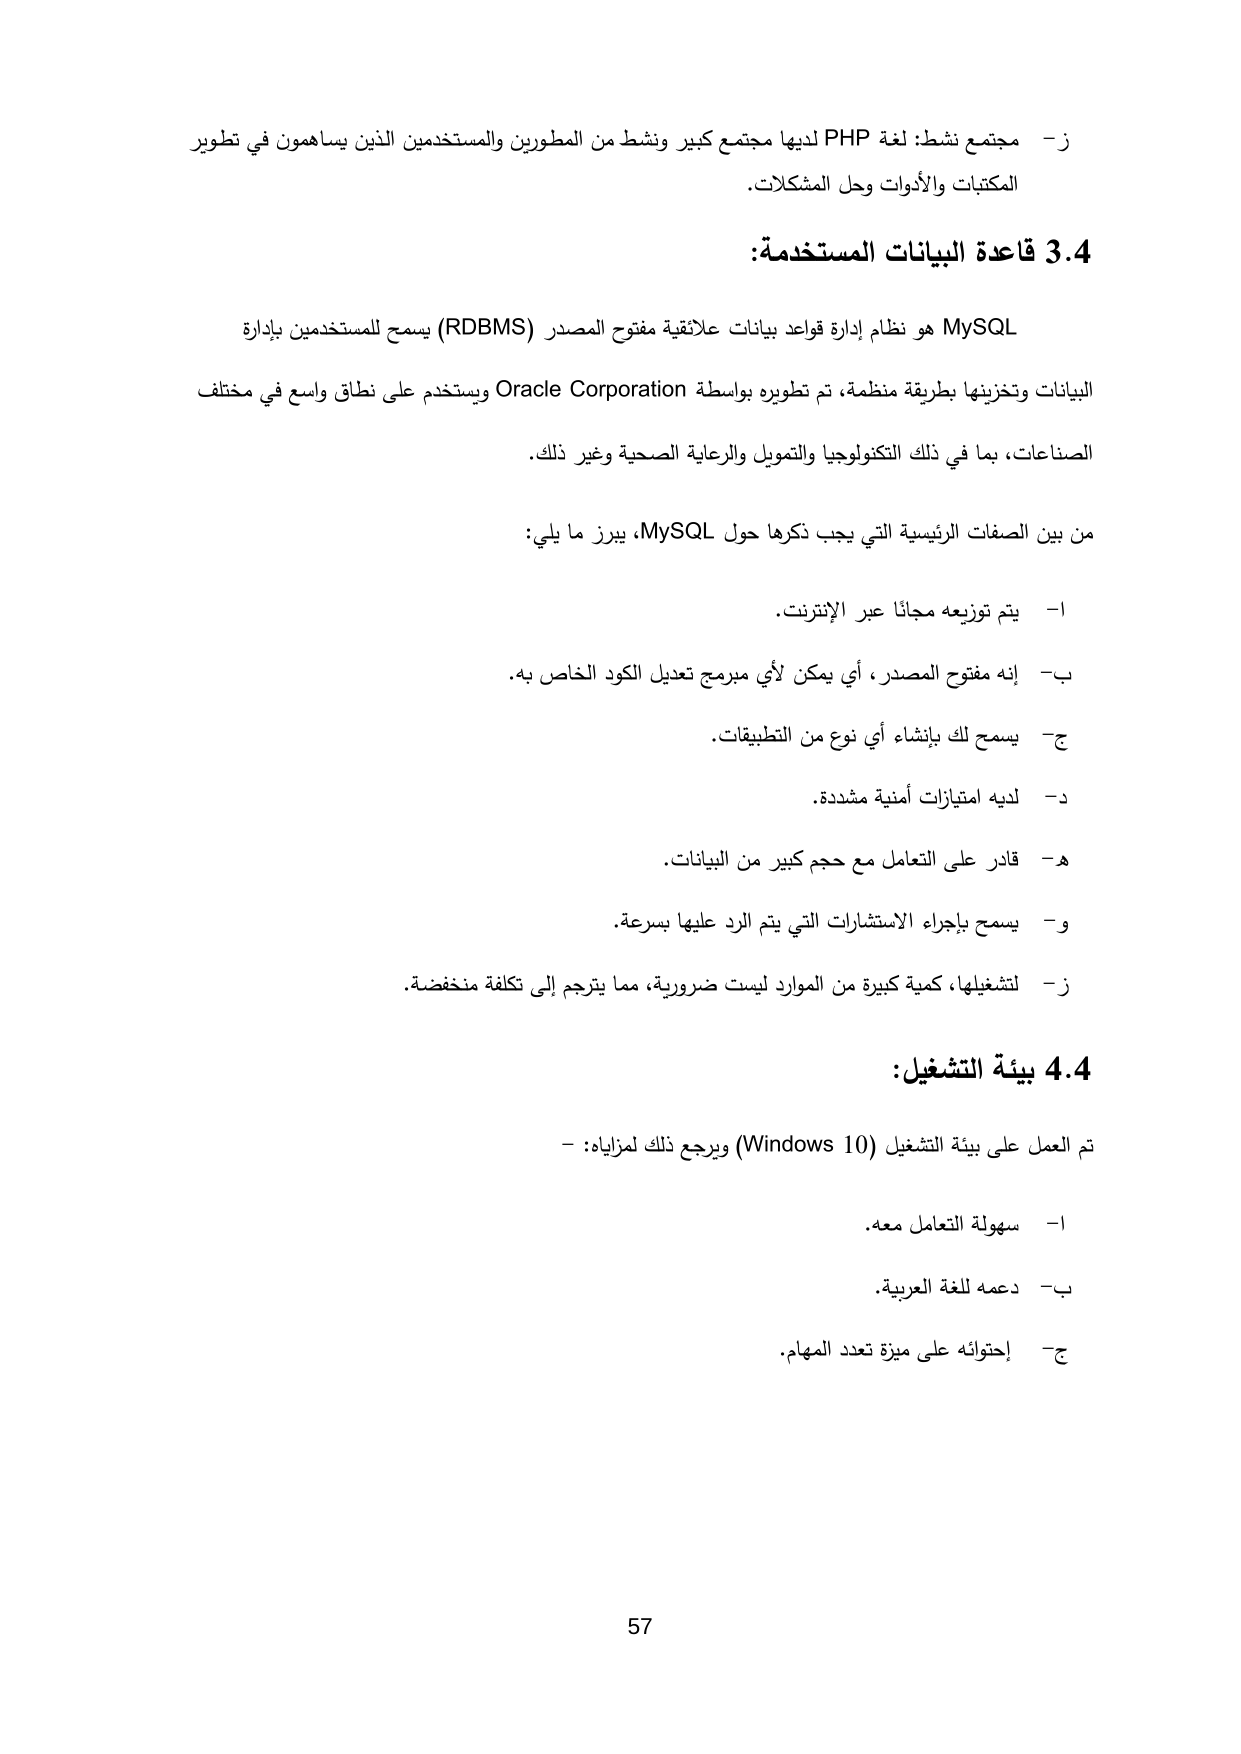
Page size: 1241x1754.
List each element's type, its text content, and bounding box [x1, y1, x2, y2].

text من بين الصفات الرئيسية التي يجب ذكرها حول MySQL، يبرز ما يلي: [187, 511, 1092, 552]
list قادر على التعامل مع حجم كبير من البيانات. [187, 838, 1055, 879]
list لديه امتيازات أمنية مشددة. [187, 776, 1055, 817]
list يسمح بإجراء الاستشارات التي يتم الرد عليها بسرعة. [187, 900, 1055, 942]
text 3.4 قاعدة البيانات المستخدمة: [187, 224, 1092, 279]
list لتشغيلها، كمية كبيرة من الموارد ليست ضرورية، مما يترجم إلى تكلفة منخفضة. [187, 962, 1055, 1004]
text MySQL هو نظام إدارة قواعد بيانات علائقية مفتوح المصدر (RDBMS) يسمح للمستخدمين بإدارة البيانات وتخزينها بطريقة منظمة، تم تطويره بواسطة Oracle Corporation ويستخدم على نطاق واسع في مختلف الصناعات، بما في ذلك التكنولوجيا والتمويل والرعاية الصحية وغير ذلك. [187, 307, 1092, 473]
list مجتمع نشط: لغة PHP لديها مجتمع كبير ونشط من المطورين والمستخدمين الذين يساهمون في تطوير المكتبات والأدوات وحل المشكلات. [187, 118, 1055, 204]
list دعمه للغة العربية. [187, 1266, 1055, 1307]
list إحتوائه على ميزة تعدد المهام. [187, 1328, 1055, 1369]
list إنه مفتوح المصدر، أي يمكن لأي مبرمج تعديل الكود الخاص به. [187, 652, 1055, 693]
text 4.4 بيئة التشغيل: [187, 1041, 1092, 1097]
list سهولة التعامل معه. [187, 1203, 1055, 1245]
text تم العمل على بيئة التشغيل (10 Windows) ويرجع ذلك لمزاياه: - [187, 1124, 1092, 1166]
list يسمح لك بإنشاء أي نوع من التطبيقات. [187, 714, 1055, 755]
list يتم توزيعه مجانًا عبر الإنترنت. [187, 589, 1055, 631]
